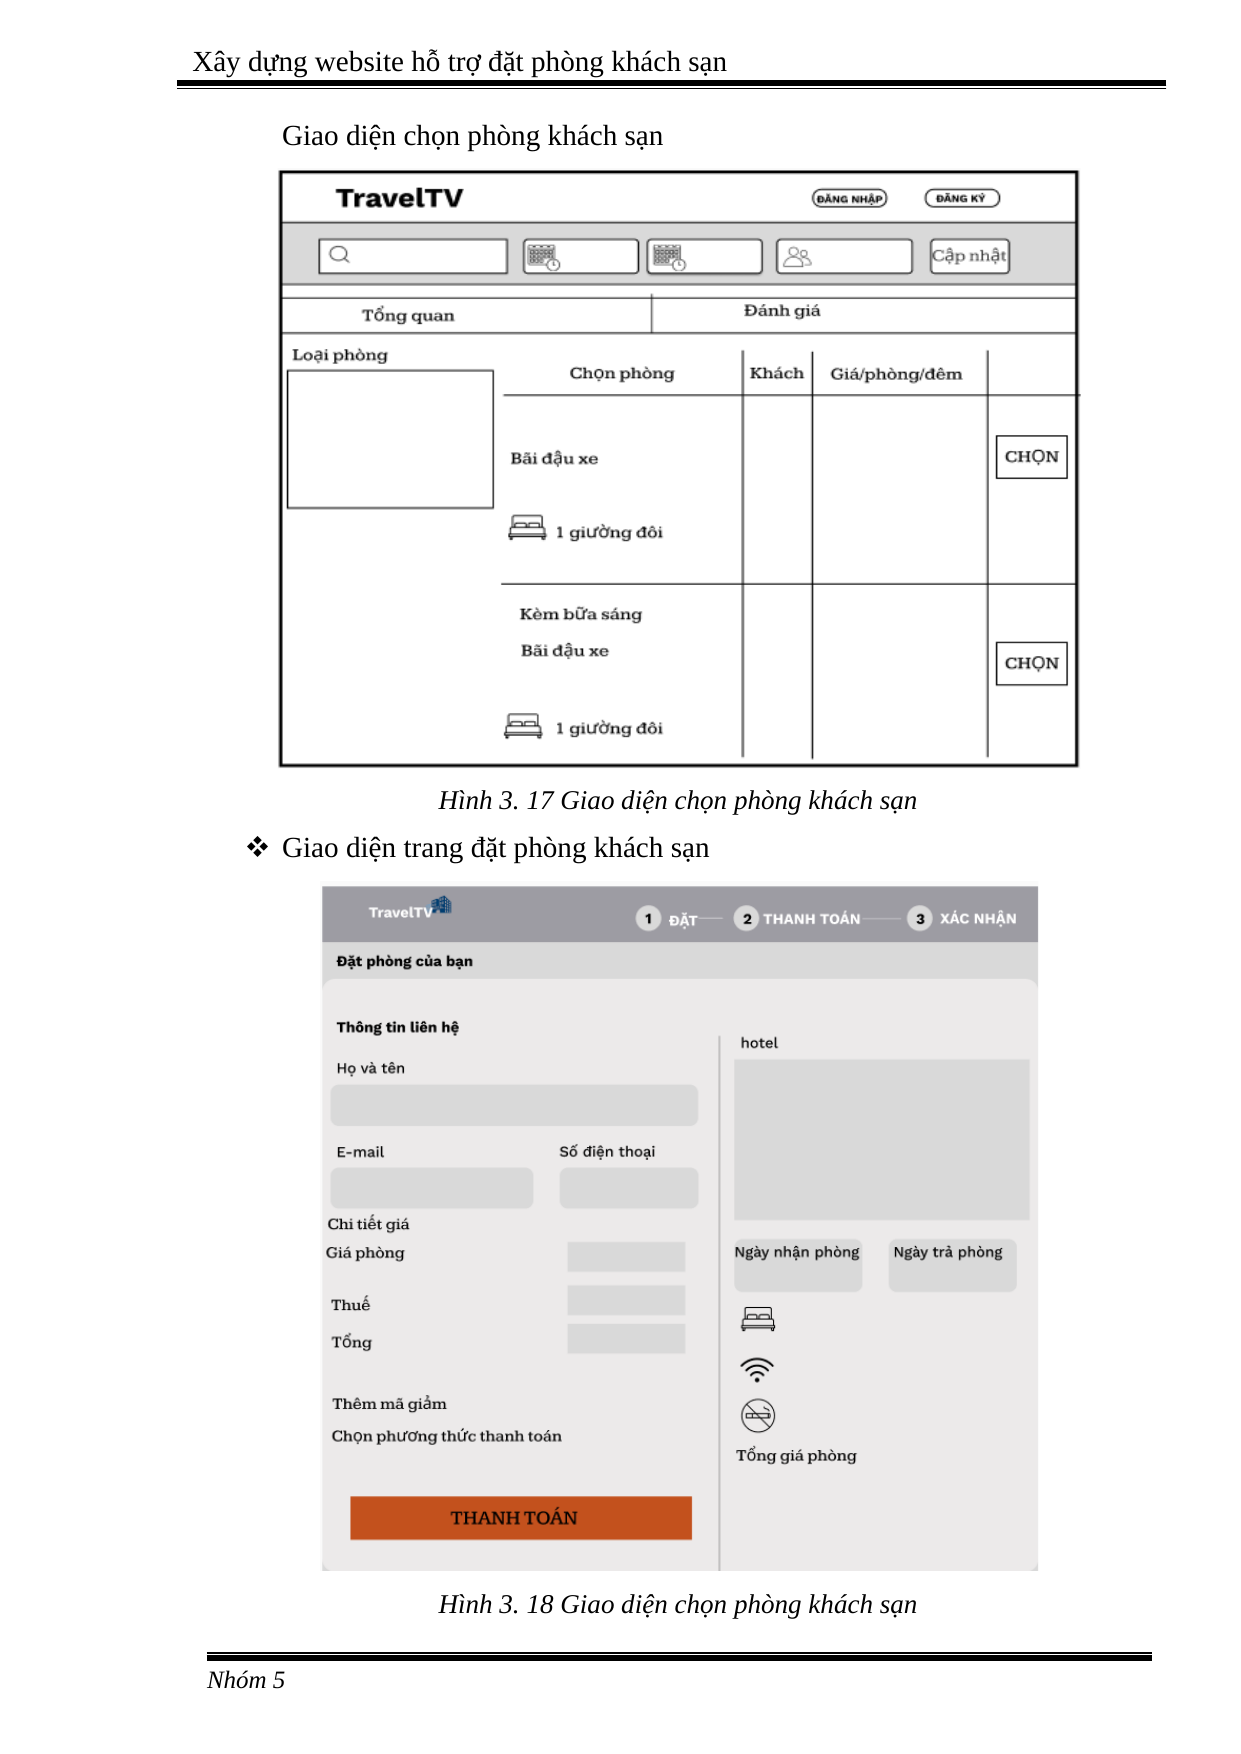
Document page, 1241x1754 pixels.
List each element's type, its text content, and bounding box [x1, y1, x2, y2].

picture [277, 168, 1081, 769]
list Giao diện trang đặt phòng khách sạn [244, 831, 1152, 864]
text Hình 3. 17 Giao diện chọn phòng khách sạn [207, 784, 1152, 815]
picture [320, 881, 1039, 1571]
list Giao diện chọn phòng khách sạn [282, 118, 1152, 152]
text Hình 3. 18 Giao diện chọn phòng khách sạn [207, 1588, 1152, 1619]
